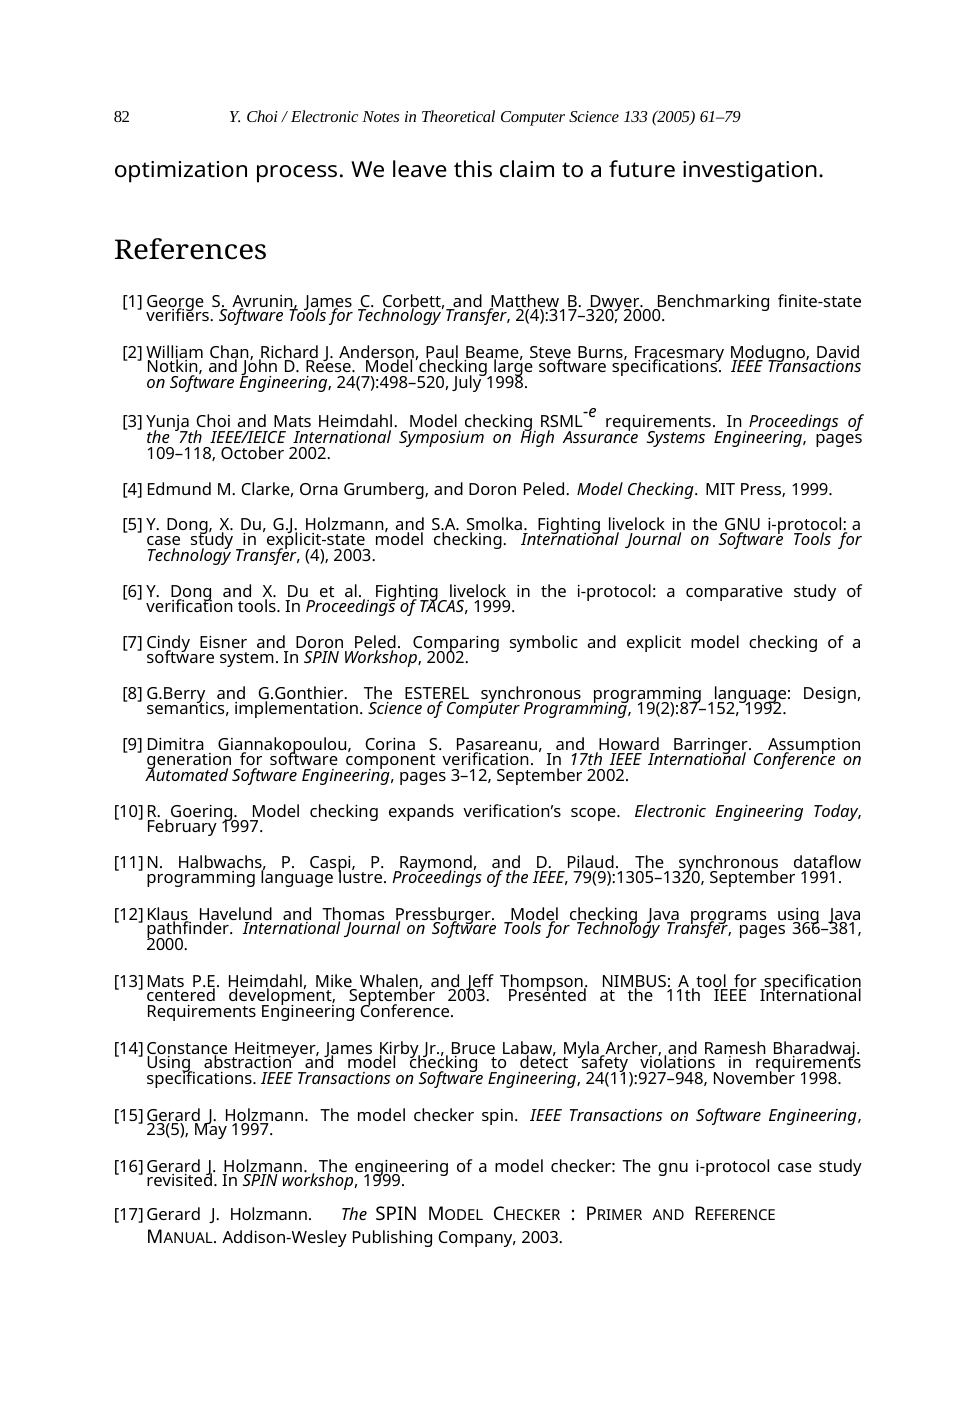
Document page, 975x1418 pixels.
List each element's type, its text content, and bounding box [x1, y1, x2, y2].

list Gerard J. Holzmann. The model checker spin. IEEE Transactions on Software Engineering, 23(5), May 1997. [113, 1108, 862, 1141]
list R. Goering. Model checking expands verification’s scope. Electronic Engineering Today, February 1997. [113, 805, 862, 837]
list G.Berry and G.Gonthier. The ESTEREL synchronous programming language: Design, semantics, implementation. Science of Computer Programming, 19(2):87–152, 1992. [122, 687, 862, 719]
subtitle References [113, 231, 875, 268]
list Cindy Eisner and Doron Peled. Comparing symbolic and explicit model checking of a software system. In SPIN Workshop, 2002. [122, 636, 862, 668]
list Yunja Choi and Mats Heimdahl. Model checking RSML-e requirements. In Proceedings of the 7th IEEE/IEICE International Symposium on High Assurance Systems Engineering, pages 109–118, October 2002. [122, 409, 862, 464]
list William Chan, Richard J. Anderson, Paul Beame, Steve Burns, Fracesmary Modugno, David Notkin, and John D. Reese. Model checking large software specifications. IEEE Transactions on Software Engineering, 24(7):498–520, July 1998. [122, 345, 862, 394]
list Klaus Havelund and Thomas Pressburger. Model checking Java programs using Java pathfinder. International Journal on Software Tools for Technology Transfer, pages 366–381, 2000. [113, 907, 862, 956]
list N. Halbwachs, P. Caspi, P. Raymond, and D. Pilaud. The synchronous dataflow programming language lustre. Proceedings of the IEEE, 79(9):1305–1320, September 1991. [113, 856, 862, 888]
list Mats P.E. Heimdahl, Mike Whalen, and Jeff Thompson. NIMBUS: A tool for specification centered development, September 2003. Presented at the 11th IEEE International Requirements Engineering Conference. [113, 974, 862, 1022]
list Y. Dong, X. Du, G.J. Holzmann, and S.A. Smolka. Fighting livelock in the GNU i-protocol: a case study in explicit-state model checking. International Journal on Software Tools for Technology Transfer, (4), 2003. [122, 518, 862, 566]
list Edmund M. Clarke, Orna Grumberg, and Doron Peled. Model Checking. MIT Press, 1999. [122, 478, 875, 500]
list Y. Dong and X. Du et al. Fighting livelock in the i-protocol: a comparative study of verification tools. In Proceedings of TACAS, 1999. [122, 585, 862, 617]
list George S. Avrunin, James C. Corbett, and Matthew B. Dwyer. Benchmarking finite-state verifiers. Software Tools for Technology Transfer, 2(4):317–320, 2000. [122, 294, 862, 326]
text optimization process. We leave this claim to a future investigation. [113, 154, 875, 184]
list Dimitra Giannakopoulou, Corina S. Pasareanu, and Howard Barringer. Assumption generation for software component verification. In 17th IEEE International Conference on Automated Software Engineering, pages 3–12, September 2002. [122, 738, 862, 786]
list Gerard J. Holzmann. The SPIN Model Checker : Primer and Reference [113, 1203, 875, 1224]
text Manual. Addison-Wesley Publishing Company, 2003. [146, 1224, 875, 1248]
list Constance Heitmeyer, James Kirby Jr., Bruce Labaw, Myla Archer, and Ramesh Bharadwaj. Using abstraction and model checking to detect safety violations in requirements specifications. IEEE Transactions on Software Engineering, 24(11):927–948, November 1998. [113, 1041, 862, 1089]
list Gerard J. Holzmann. The engineering of a model checker: The gnu i-protocol case study revisited. In SPIN workshop, 1999. [113, 1159, 862, 1191]
